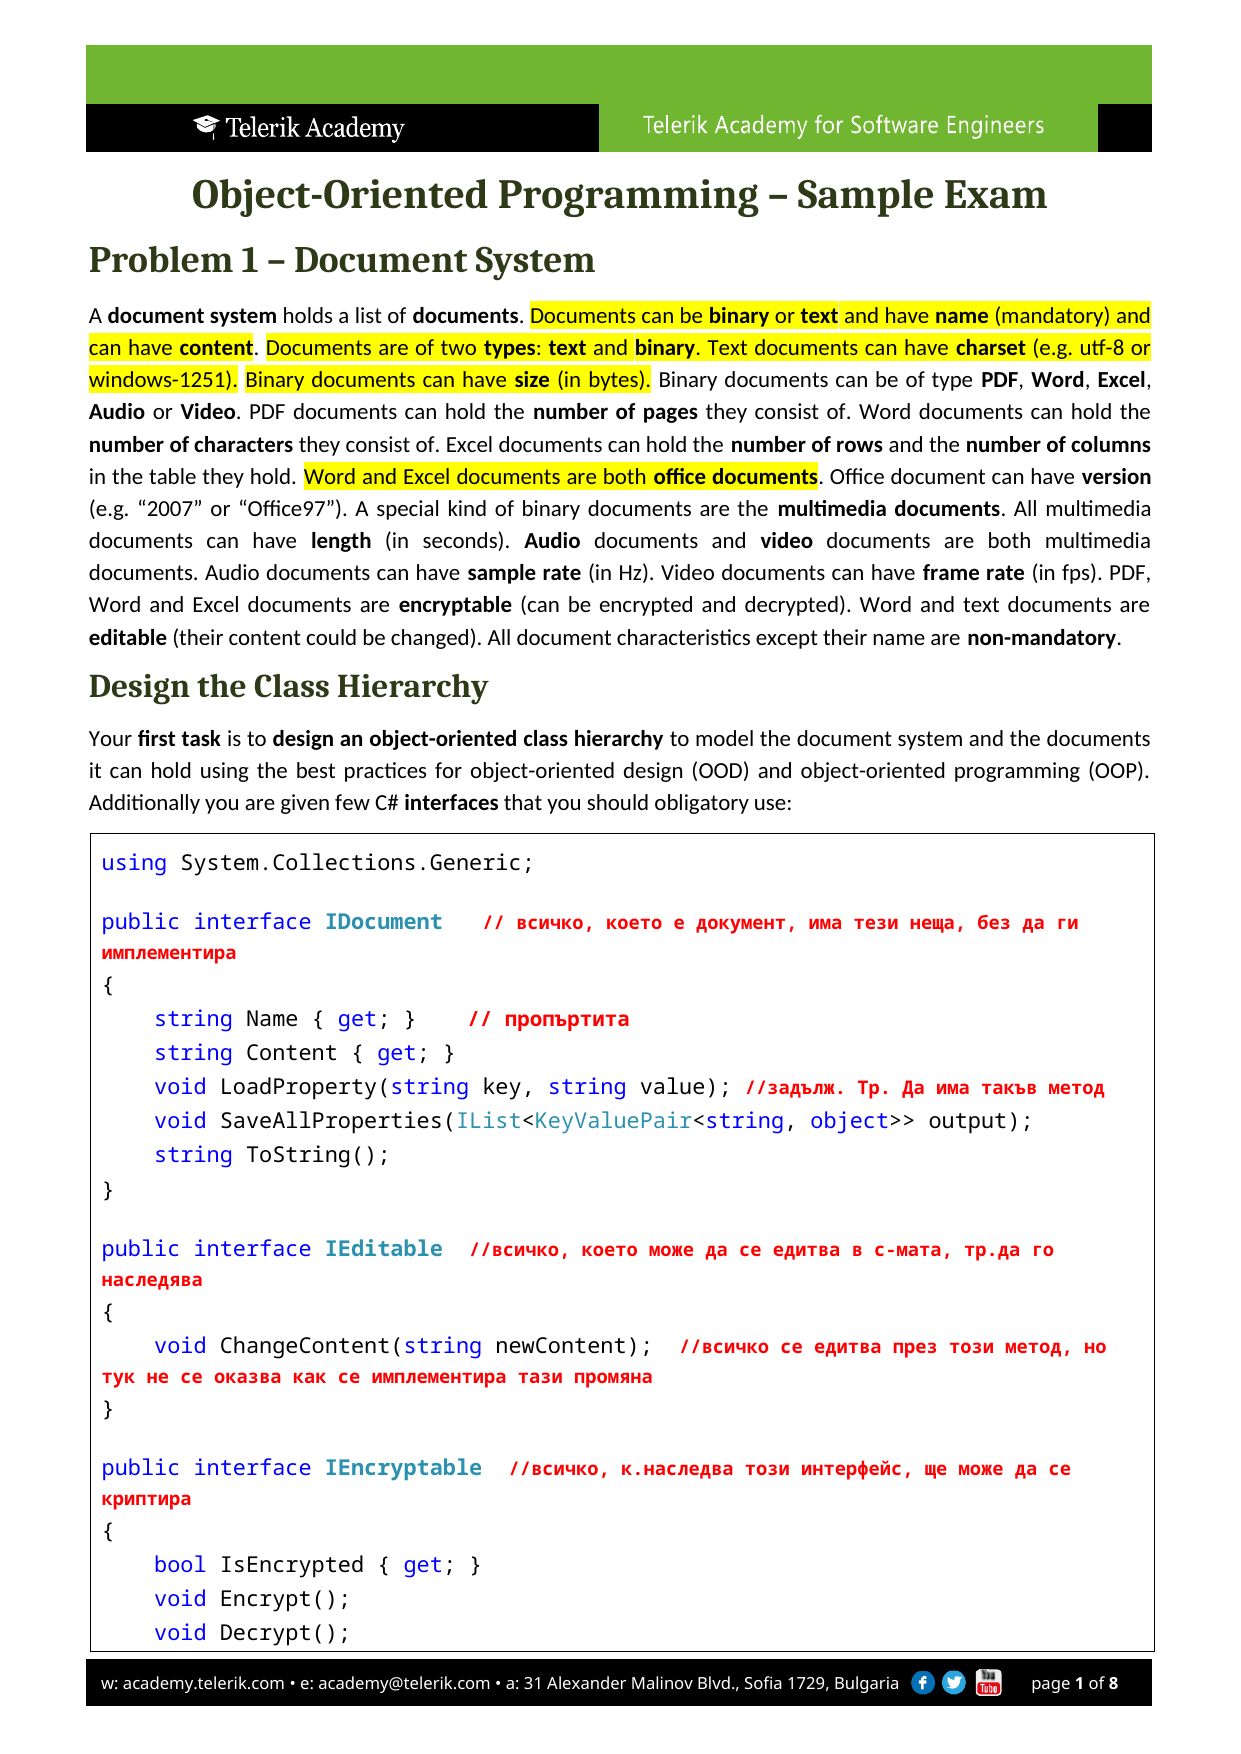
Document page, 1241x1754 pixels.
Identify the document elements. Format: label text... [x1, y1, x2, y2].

subtitle Object-Oriented Programming – Sample Exam [89, 171, 1152, 219]
subtitle Problem 1 – Document System [89, 239, 1152, 282]
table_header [91, 834, 1154, 1651]
text A document system holds a list of documents. Documents can be binary or text and have name (mandatory) and can have content. Documents are of two types: text and binary. Text documents can have charset (e.g. utf-8 or windows-1251). Binary documents can have size (in bytes). Binary documents can be of type PDF, Word, Excel, Audio or Video. PDF documents can hold the number of pages they consist of. Word documents can hold the number of characters they consist of. Excel documents can hold the number of rows and the number of columns in the table they hold. Word and Excel documents are both office documents. Office document can have version (e.g. “2007” or “Office97”). A special kind of binary documents are the multimedia documents. All multimedia documents can have length (in seconds). Audio documents and video documents are both multimedia documents. Audio documents can have sample rate (in Hz). Video documents can have frame rate (in fps). PDF, Word and Excel documents are encryptable (can be encrypted and decrypted). Word and text documents are editable (their content could be changed). All document characteristics except their name are non-mandatory. [89, 301, 1152, 651]
subtitle Design the Class Hierarchy [89, 667, 1152, 706]
text Your first task is to design an object-oriented class hierarchy to model the document system and the documents it can hold using the best practices for object-oriented design (OOD) and object-oriented programming (OOP). Additionally you are given few C# interfaces that you should obligatory use: [89, 724, 1152, 816]
